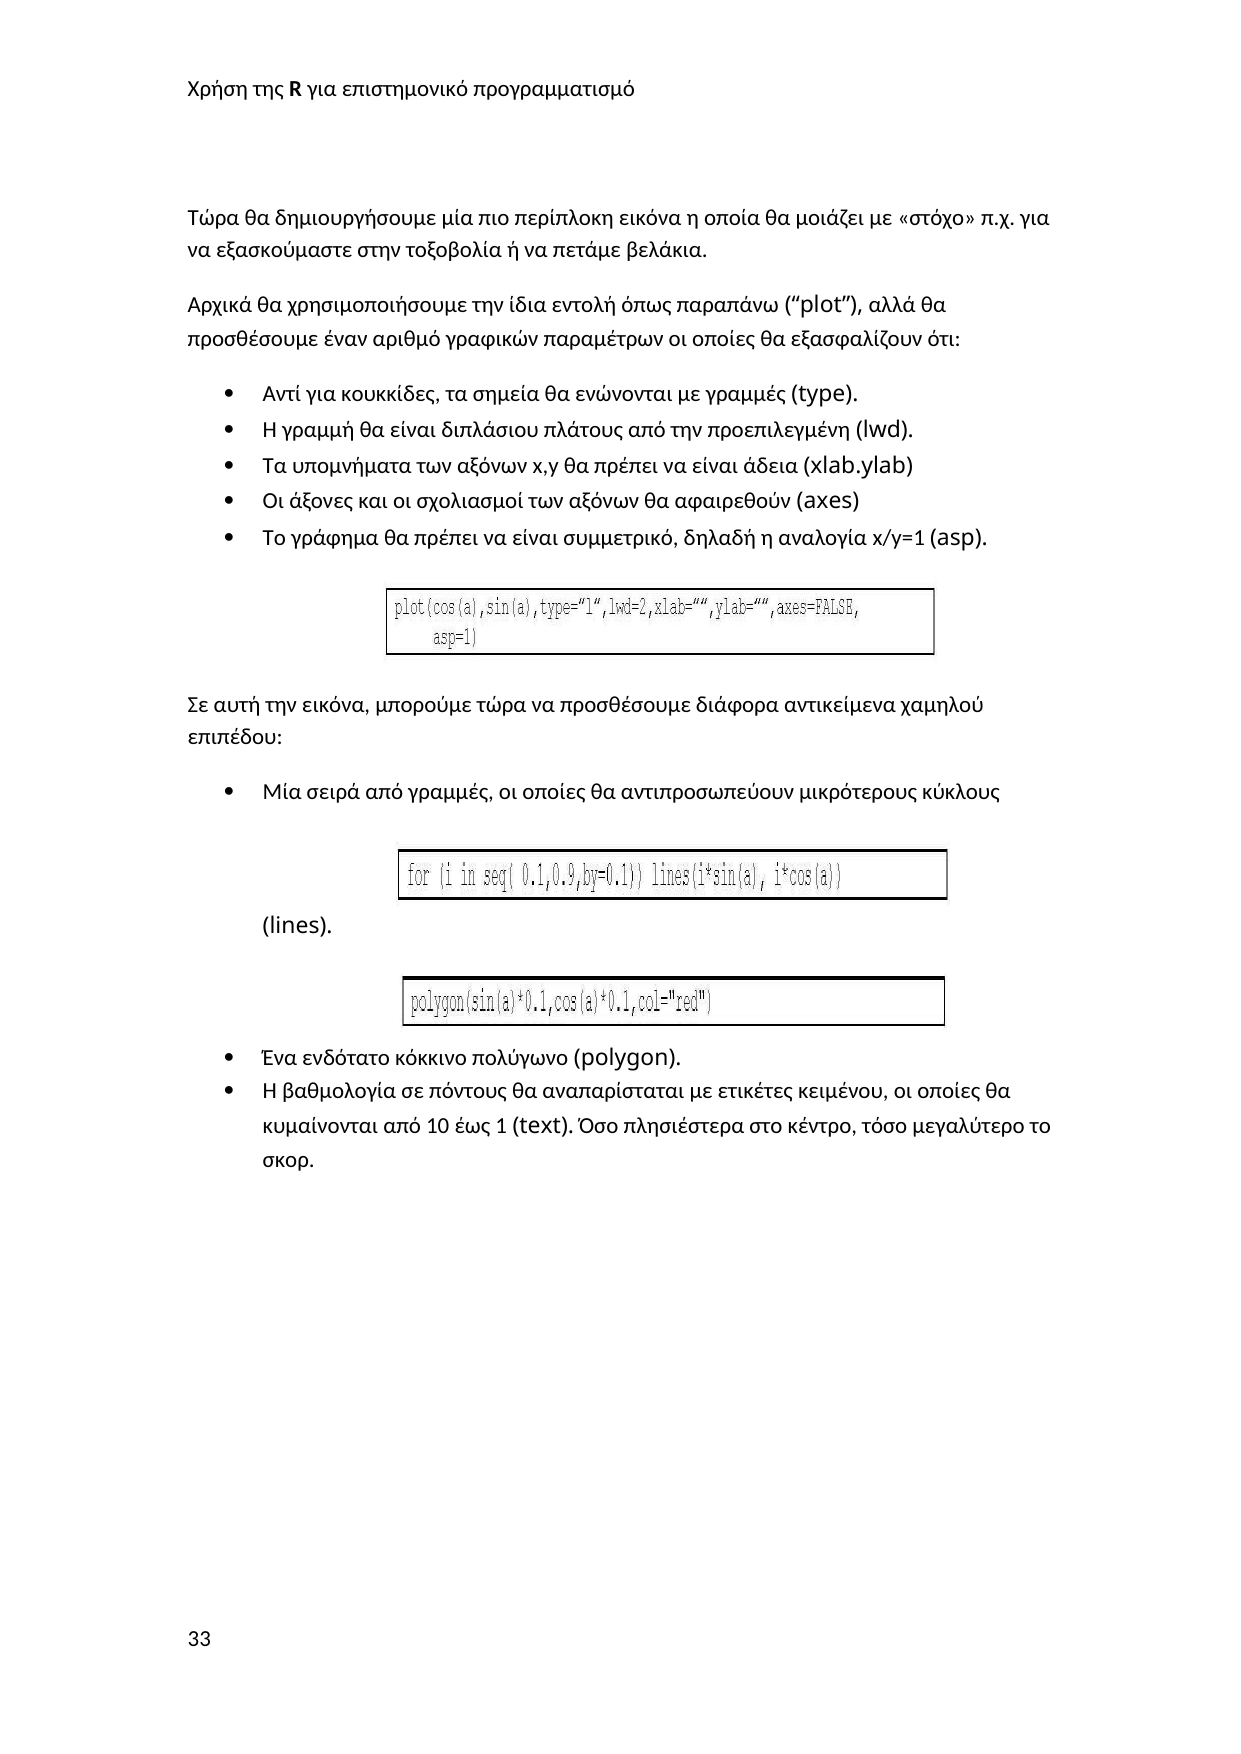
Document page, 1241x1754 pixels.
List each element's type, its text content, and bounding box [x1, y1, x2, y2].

picture [187, 577, 1053, 665]
list Η βαθμολογία σε πόντους θα αναπαρίσταται με ετικέτες κειμένου, οι οποίες θα κυμαίνονται από 10 έως 1 (text). Όσο πλησιέστερα στο κέντρο, τόσο μεγαλύτερο το σκορ. [225, 1077, 1053, 1173]
picture [206, 973, 1062, 1032]
list Η γραμμή θα είναι διπλάσιου πλάτους από την προεπιλεγμένη (lwd). [225, 413, 1053, 444]
list Τα υπομνήματα των αξόνων x,y θα πρέπει να είναι άδεια (xlab.ylab) [225, 448, 1053, 480]
picture [199, 841, 1066, 909]
list Αντί για κουκκίδες, τα σημεία θα ενώνονται με γραμμές (type). [225, 377, 1053, 408]
list To γράφημα θα πρέπει να είναι συμμετρικό, δηλαδή η αναλογία x/y=1 (asp). [225, 520, 1053, 552]
list Μία σειρά από γραμμές, οι οποίες θα αντιπροσωπεύουν μικρότερους κύκλους (lines). [225, 775, 1053, 841]
list Μία σειρά από γραμμές, οι οποίες θα αντιπροσωπεύουν μικρότερους κύκλους (lines). [225, 909, 1053, 972]
text Σε αυτή την εικόνα, μπορούμε τώρα να προσθέσουμε διάφορα αντικείμενα χαμηλού επιπέδου: [187, 690, 1053, 750]
list Ένα ενδότατο κόκκινο πολύγωνο (polygon). [225, 1032, 1053, 1072]
text Αρχικά θα χρησιμοποιήσουμε την ίδια εντολή όπως παραπάνω (“plot”), αλλά θα προσθέσουμε έναν αριθμό γραφικών παραμέτρων οι οποίες θα εξασφαλίζουν ότι: [187, 288, 1053, 352]
text Τώρα θα δημιουργήσουμε μία πιο περίπλοκη εικόνα η οποία θα μοιάζει με «στόχο» π.χ. για να εξασκούμαστε στην τοξοβολία ή να πετάμε βελάκια. [187, 203, 1053, 263]
list Οι άξονες και οι σχολιασμοί των αξόνων θα αφαιρεθούν (axes) [225, 484, 1053, 516]
